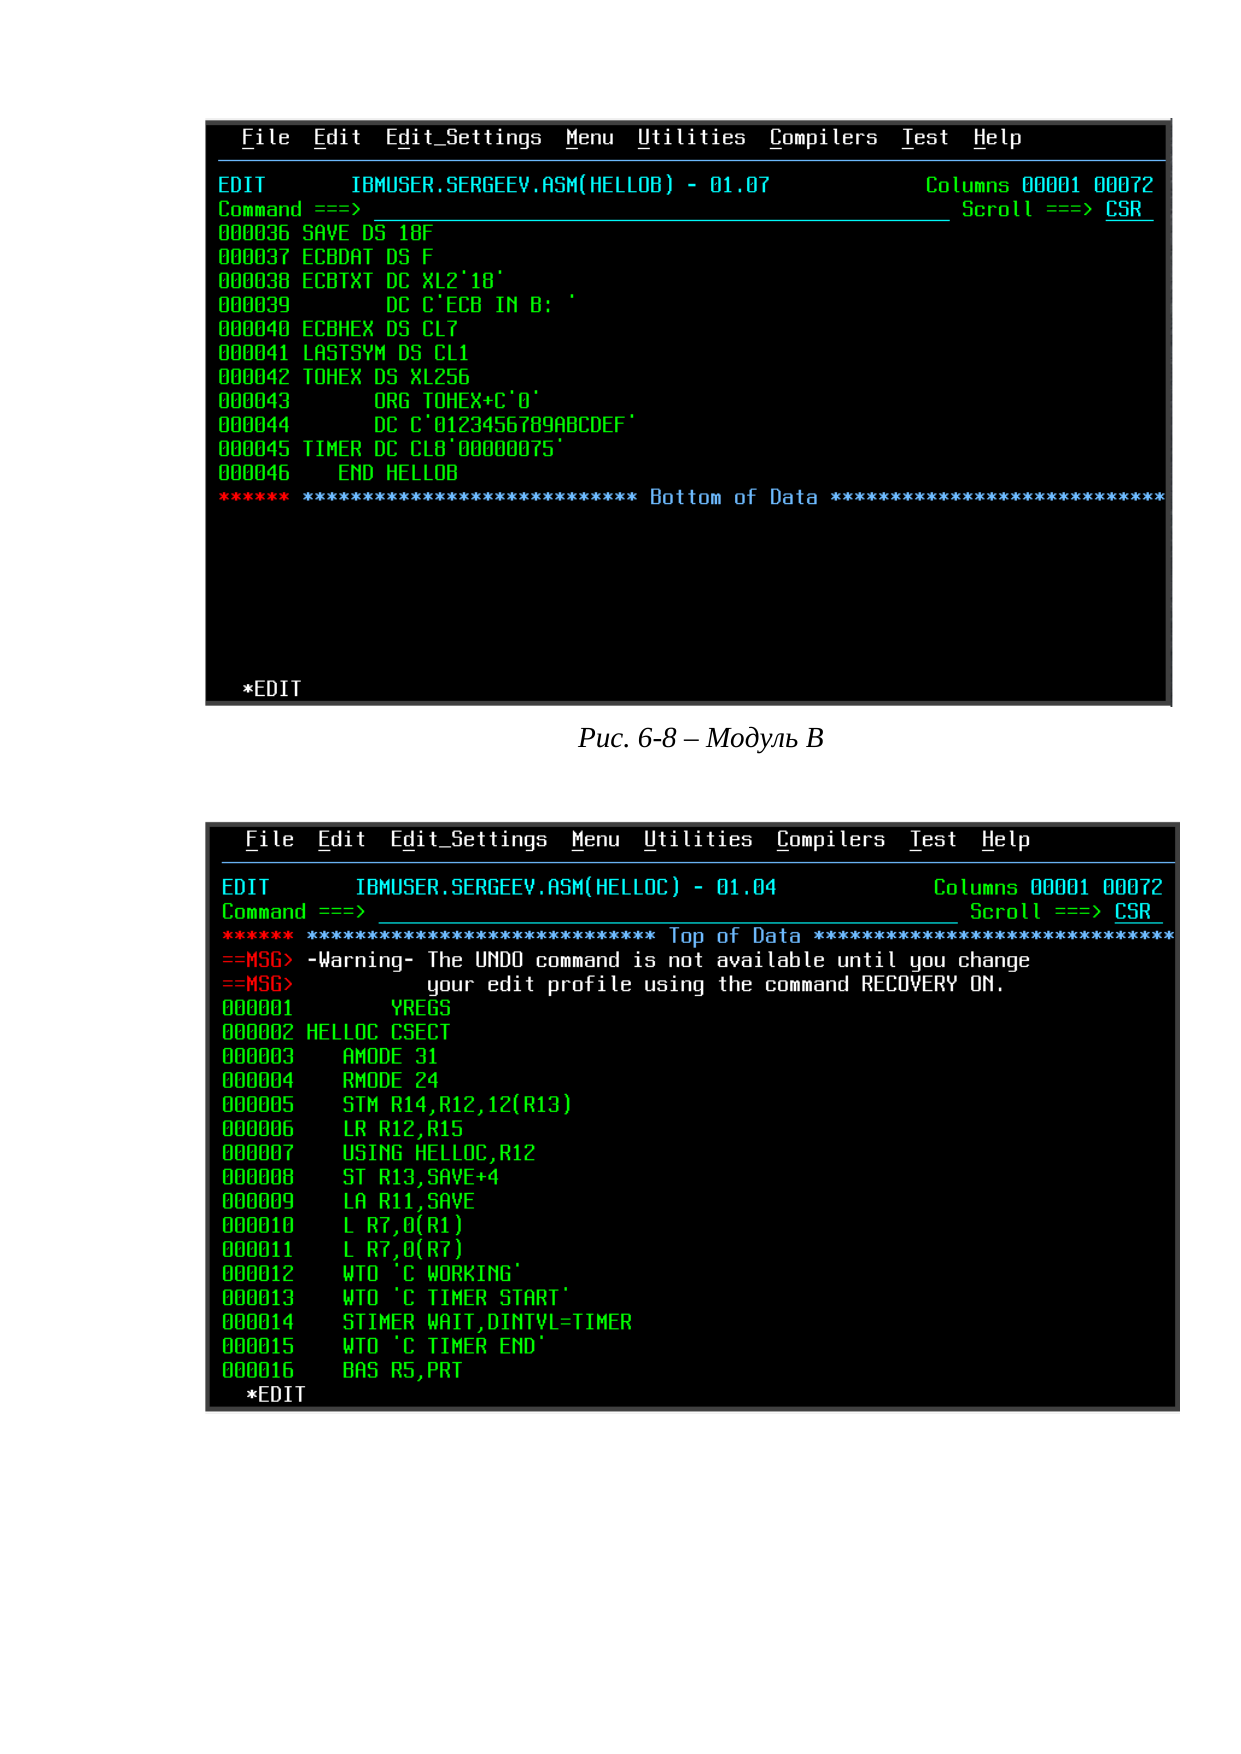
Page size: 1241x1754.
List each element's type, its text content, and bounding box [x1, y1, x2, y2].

list Рис. 6-8 – Модуль B [252, 721, 1152, 754]
picture [205, 821, 1180, 1414]
picture [205, 118, 1173, 707]
